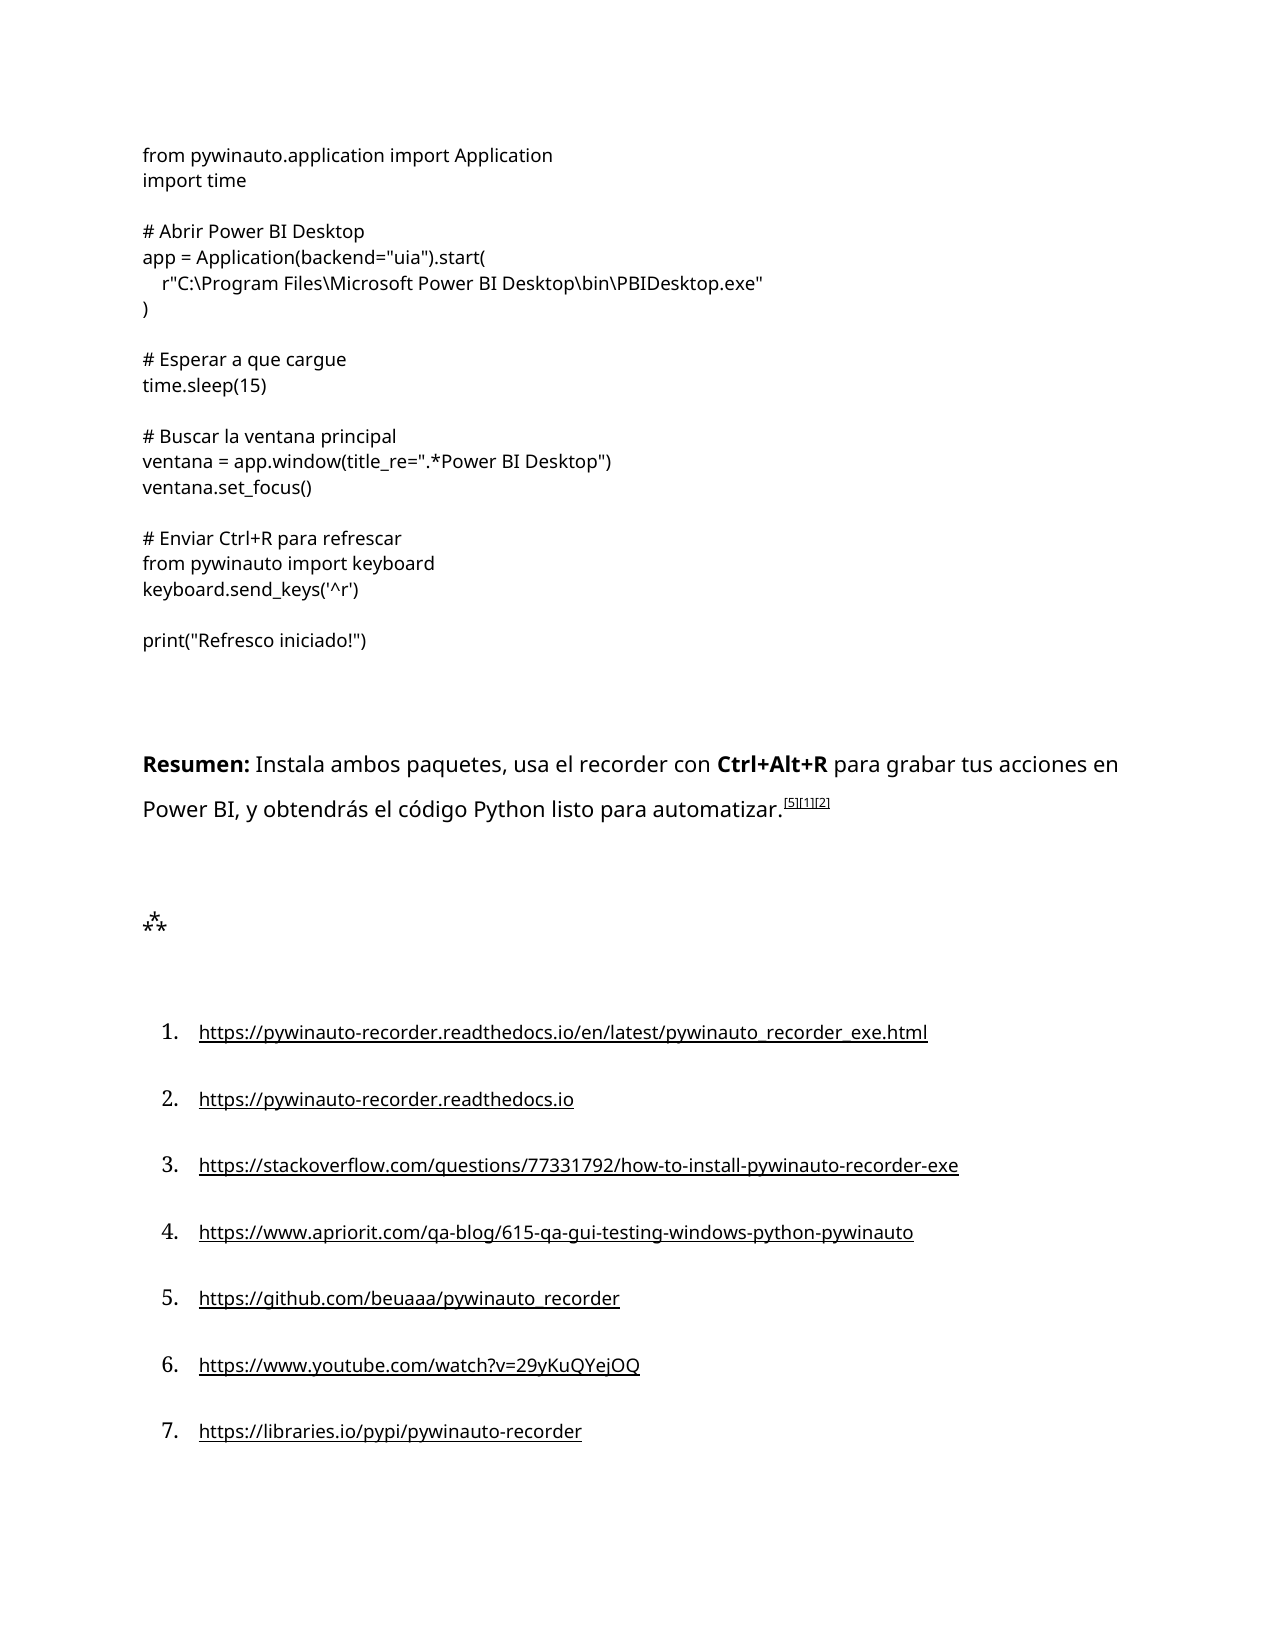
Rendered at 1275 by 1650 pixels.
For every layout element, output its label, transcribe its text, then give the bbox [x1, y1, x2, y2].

list https://stackoverflow.com/questions/77331792/how-to-install-pywinauto-recorder-exe [161, 1149, 1133, 1179]
list https://libraries.io/pypi/pywinauto-recorder [161, 1416, 1133, 1445]
list https://pywinauto-recorder.readthedocs.io/en/latest/pywinauto_recorder_exe.html [161, 1016, 1133, 1046]
list https://www.apriorit.com/qa-blog/615-qa-gui-testing-windows-python-pywinauto [161, 1216, 1133, 1246]
text Resumen: Instala ambos paquetes, usa el recorder con Ctrl+Alt+R para grabar tus acciones en Power BI, y obtendrás el código Python listo para automatizar.[5][1][2] [142, 749, 1133, 868]
list https://pywinauto-recorder.readthedocs.io [161, 1083, 1133, 1112]
list https://github.com/beuaaa/pywinauto_recorder [161, 1282, 1133, 1312]
list https://www.youtube.com/watch?v=29yKuQYejOQ [161, 1349, 1133, 1379]
text ⁂ [142, 905, 1133, 935]
